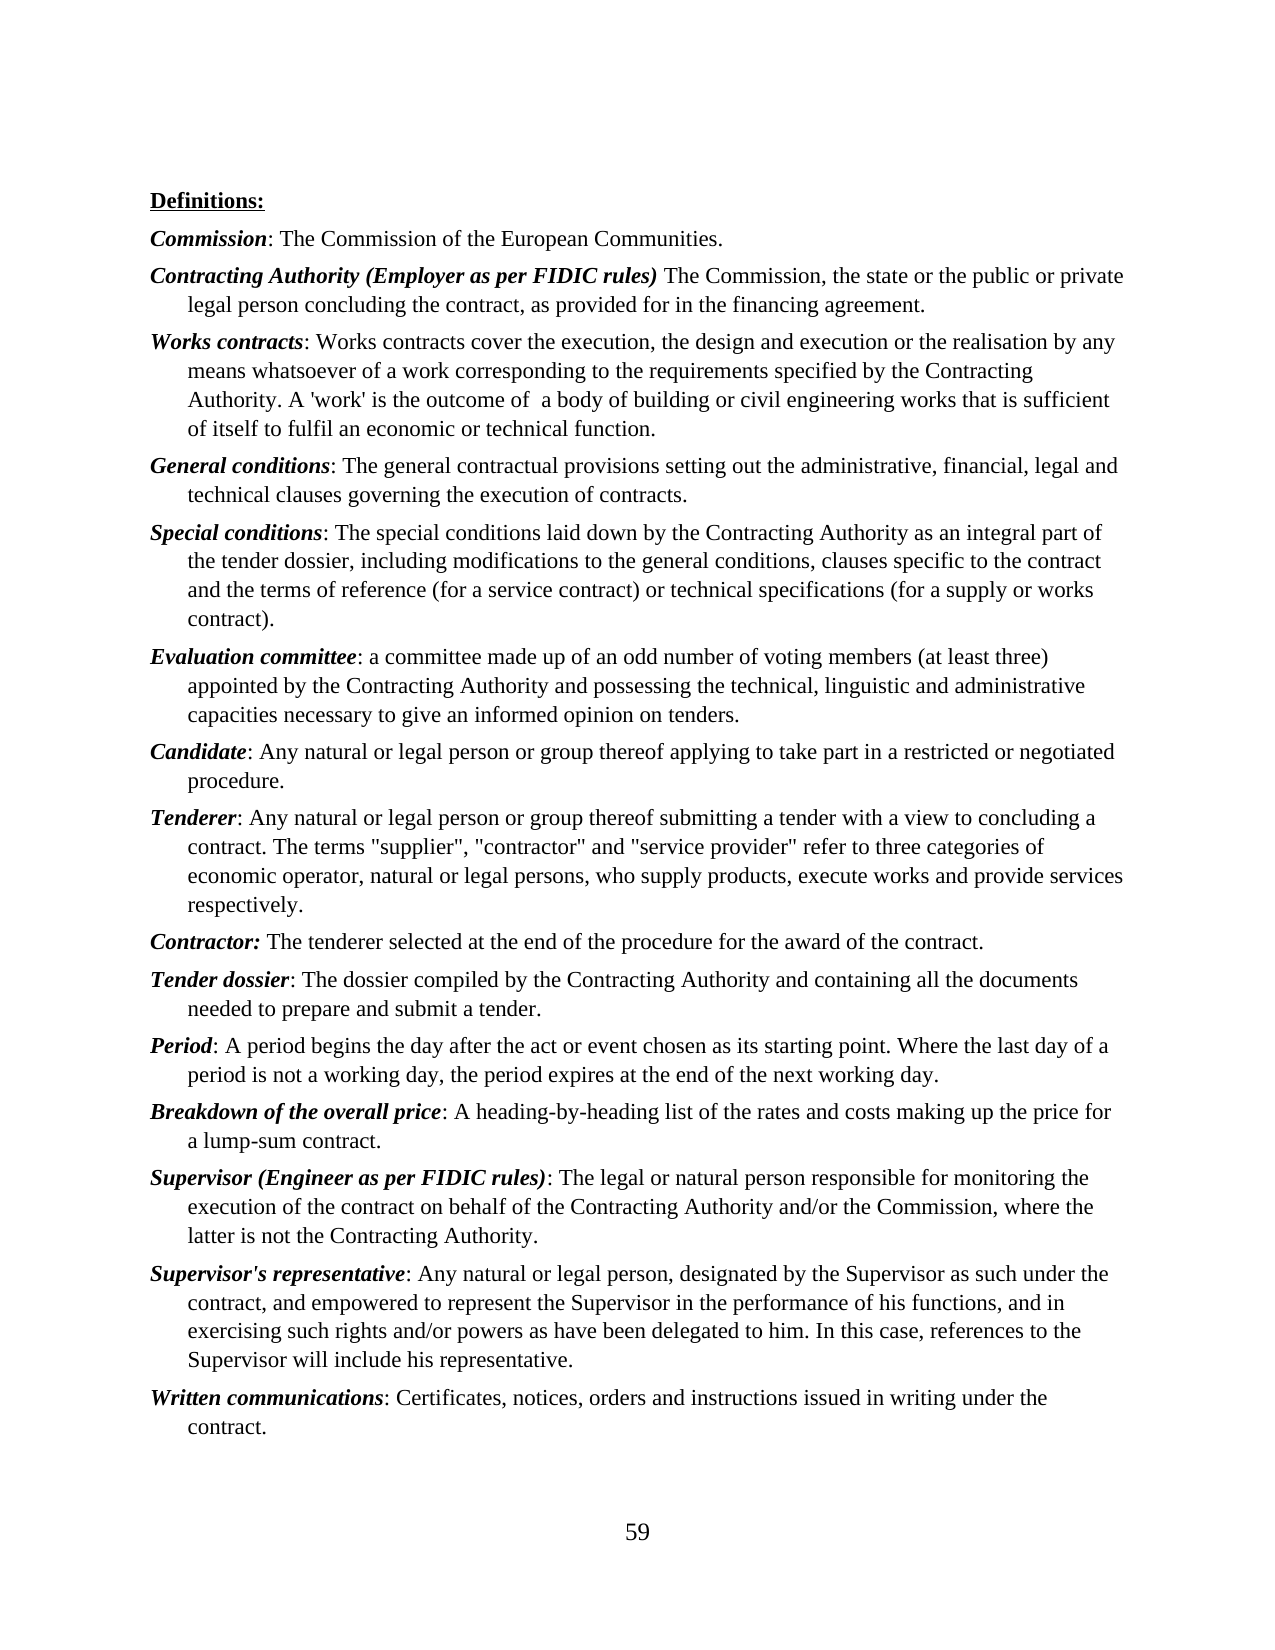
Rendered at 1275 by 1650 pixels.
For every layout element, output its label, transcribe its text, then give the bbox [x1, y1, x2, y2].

text Special conditions: The special conditions laid down by the Contracting Authority as an integral part of the tender dossier, including modifications to the general conditions, clauses specific to the contract and the terms of reference (for a service contract) or technical specifications (for a supply or works contract). [150, 518, 1125, 632]
text Contracting Authority (Employer as per FIDIC rules) The Commission, the state or the public or private legal person concluding the contract, as provided for in the financing agreement. [150, 262, 1125, 317]
text Supervisor (Engineer as per FIDIC rules): The legal or natural person responsible for monitoring the execution of the contract on behalf of the Contracting Authority and/or the Commission, where the latter is not the Contracting Authority. [150, 1164, 1125, 1249]
text General conditions: The general contractual provisions setting out the administrative, financial, legal and technical clauses governing the execution of contracts. [150, 452, 1125, 508]
text Tender dossier: The dossier compiled by the Contracting Authority and containing all the documents needed to prepare and submit a tender. [150, 966, 1125, 1021]
text Commission: The Commission of the European Communities. [150, 224, 1125, 251]
text Tenderer: Any natural or legal person or group thereof submitting a tender with a view to concluding a contract. The terms "supplier", "contractor" and "service provider" refer to three categories of economic operator, natural or legal persons, who supply products, execute works and provide services respectively. [150, 804, 1125, 917]
text Supervisor's representative: Any natural or legal person, designated by the Supervisor as such under the contract, and empowered to represent the Supervisor in the performance of his functions, and in exercising such rights and/or powers as have been delegated to him. In this case, references to the Supervisor will include his representative. [150, 1259, 1125, 1373]
text Works contracts: Works contracts cover the execution, the design and execution or the realisation by any means whatsoever of a work corresponding to the requirements specified by the Contracting Authority. A 'work' is the outcome of a body of building or civil engineering works that is sufficient of itself to fulfil an economic or technical function. [150, 328, 1125, 441]
text Candidate: Any natural or legal person or group thereof applying to take part in a restricted or negotiated procedure. [150, 738, 1125, 793]
text Contractor: The tenderer selected at the end of the procedure for the award of the contract. [150, 928, 1125, 955]
text Evaluation committee: a committee made up of an odd number of voting members (at least three) appointed by the Contracting Authority and possessing the technical, linguistic and administrative capacities necessary to give an informed opinion on tenders. [150, 643, 1125, 727]
text Written communications: Certificates, notices, orders and instructions issued in writing under the contract. [150, 1384, 1125, 1439]
text Period: A period begins the day after the act or event chosen as its starting point. Where the last day of a period is not a working day, the period expires at the end of the next working day. [150, 1032, 1125, 1087]
text Definitions: [150, 187, 1125, 214]
text Breakdown of the overall price: A heading-by-heading list of the rates and costs making up the price for a lump-sum contract. [150, 1098, 1125, 1153]
